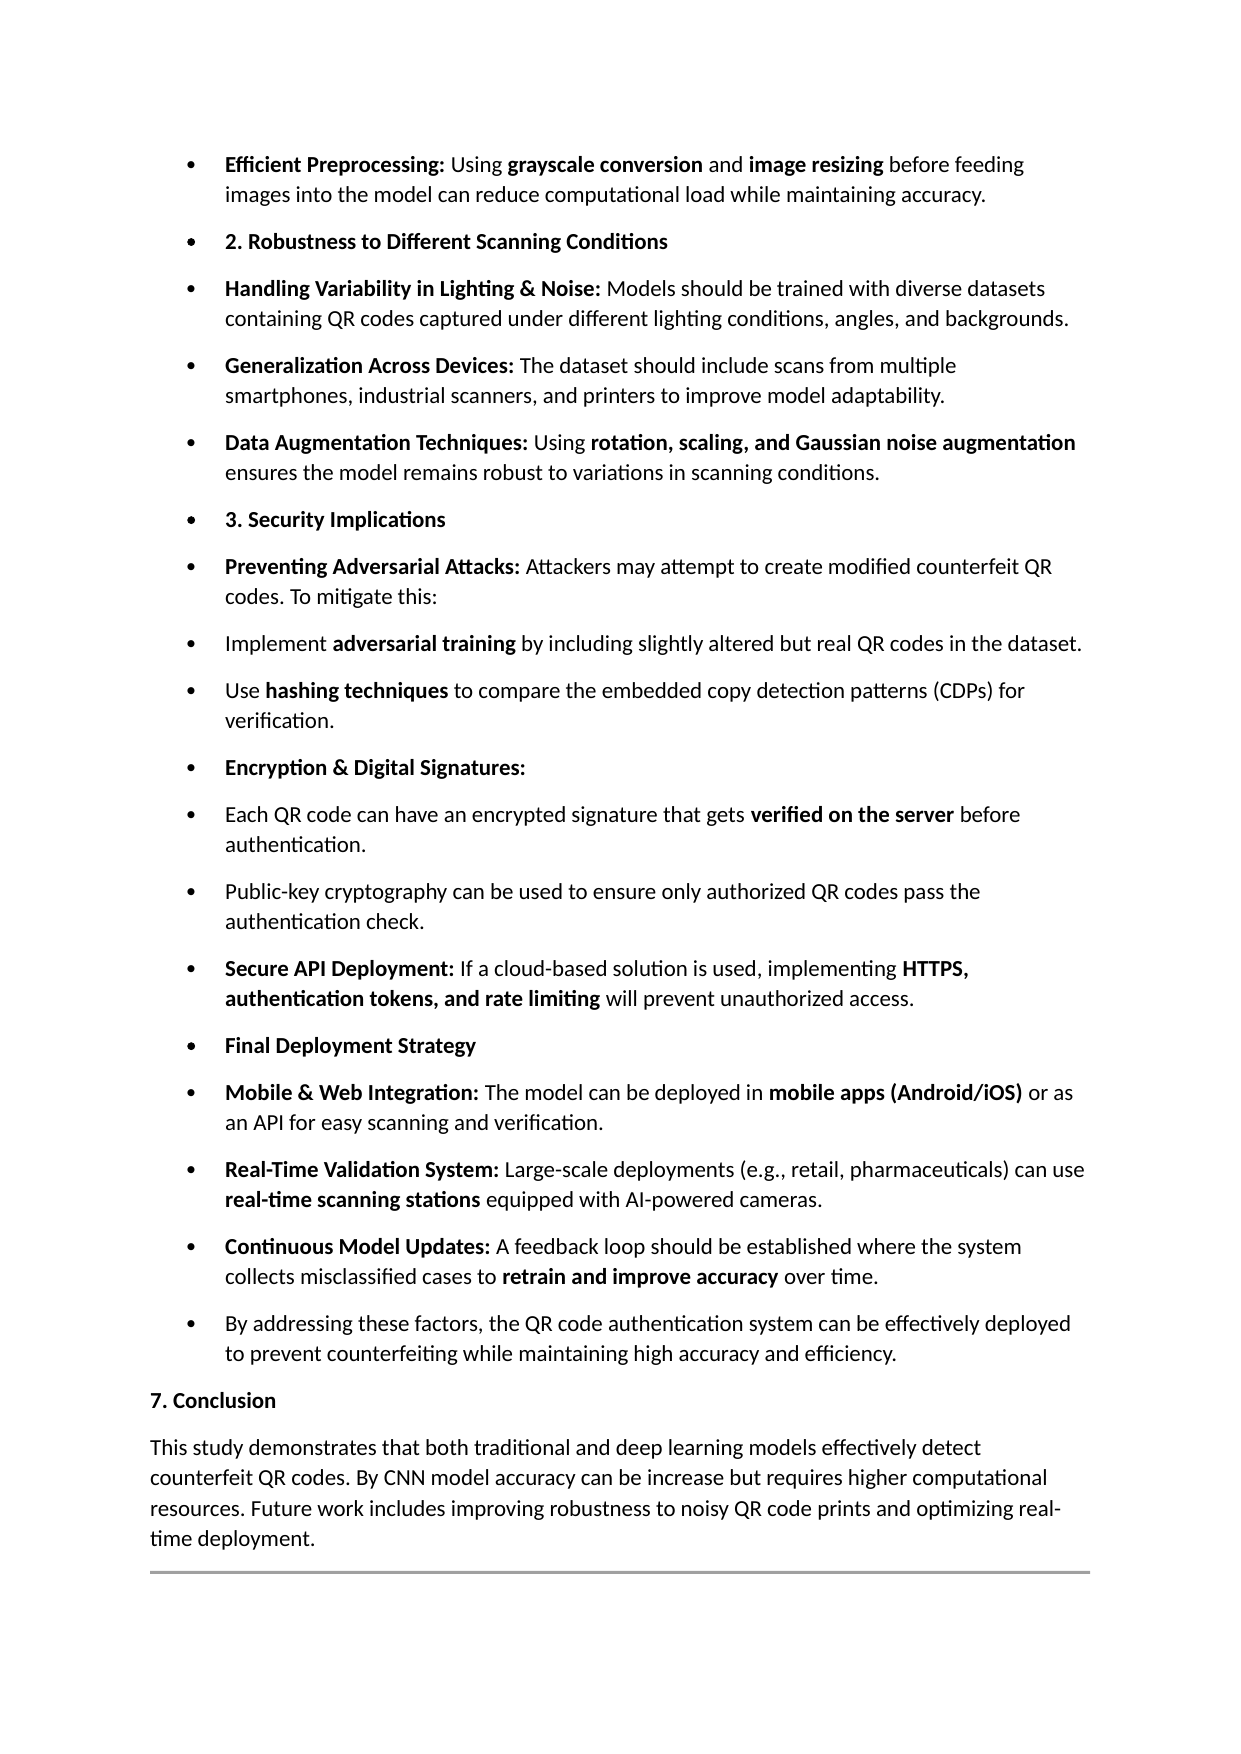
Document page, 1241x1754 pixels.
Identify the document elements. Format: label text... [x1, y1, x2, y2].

list Each QR code can have an encrypted signature that gets verified on the server before authentication. [187, 800, 1090, 858]
list Data Augmentation Techniques: Using rotation, scaling, and Gaussian noise augmentation ensures the model remains robust to variations in scanning conditions. [187, 428, 1090, 486]
list Real-Time Validation System: Large-scale deployments (e.g., retail, pharmaceuticals) can use real-time scanning stations equipped with AI-powered cameras. [187, 1155, 1090, 1213]
list Public-key cryptography can be used to ensure only authorized QR codes pass the authentication check. [187, 877, 1090, 935]
list Efficient Preprocessing: Using grayscale conversion and image resizing before feeding images into the model can reduce computational load while maintaining accuracy. [187, 150, 1090, 208]
list Final Deployment Strategy [187, 1031, 1090, 1059]
list Continuous Model Updates: A feedback loop should be established where the system collects misclassified cases to retrain and improve accuracy over time. [187, 1232, 1090, 1291]
text 7. Conclusion [150, 1386, 1090, 1414]
list Secure API Deployment: If a cloud-based solution is used, implementing HTTPS, authentication tokens, and rate limiting will prevent unauthorized access. [187, 954, 1090, 1012]
list Generalization Across Devices: The dataset should include scans from multiple smartphones, industrial scanners, and printers to improve model adaptability. [187, 351, 1090, 409]
list Mobile & Web Integration: The model can be deployed in mobile apps (Android/iOS) or as an API for easy scanning and verification. [187, 1078, 1090, 1136]
list Implement adversarial training by including slightly altered but real QR codes in the dataset. [187, 629, 1090, 657]
text This study demonstrates that both traditional and deep learning models effectively detect counterfeit QR codes. By CNN model accuracy can be increase but requires higher computational resources. Future work includes improving robustness to noisy QR code prints and optimizing real-time deployment. [150, 1433, 1090, 1552]
list 2. Robustness to Different Scanning Conditions [187, 227, 1090, 255]
list Use hashing techniques to compare the embedded copy detection patterns (CDPs) for verification. [187, 676, 1090, 734]
list Encryption & Digital Signatures: [187, 753, 1090, 781]
list Handling Variability in Lighting & Noise: Models should be trained with diverse datasets containing QR codes captured under different lighting conditions, angles, and backgrounds. [187, 274, 1090, 332]
list Preventing Adversarial Attacks: Attackers may attempt to create modified counterfeit QR codes. To mitigate this: [187, 552, 1090, 610]
list By addressing these factors, the QR code authentication system can be effectively deployed to prevent counterfeiting while maintaining high accuracy and efficiency. [187, 1309, 1090, 1368]
list 3. Security Implications [187, 505, 1090, 533]
